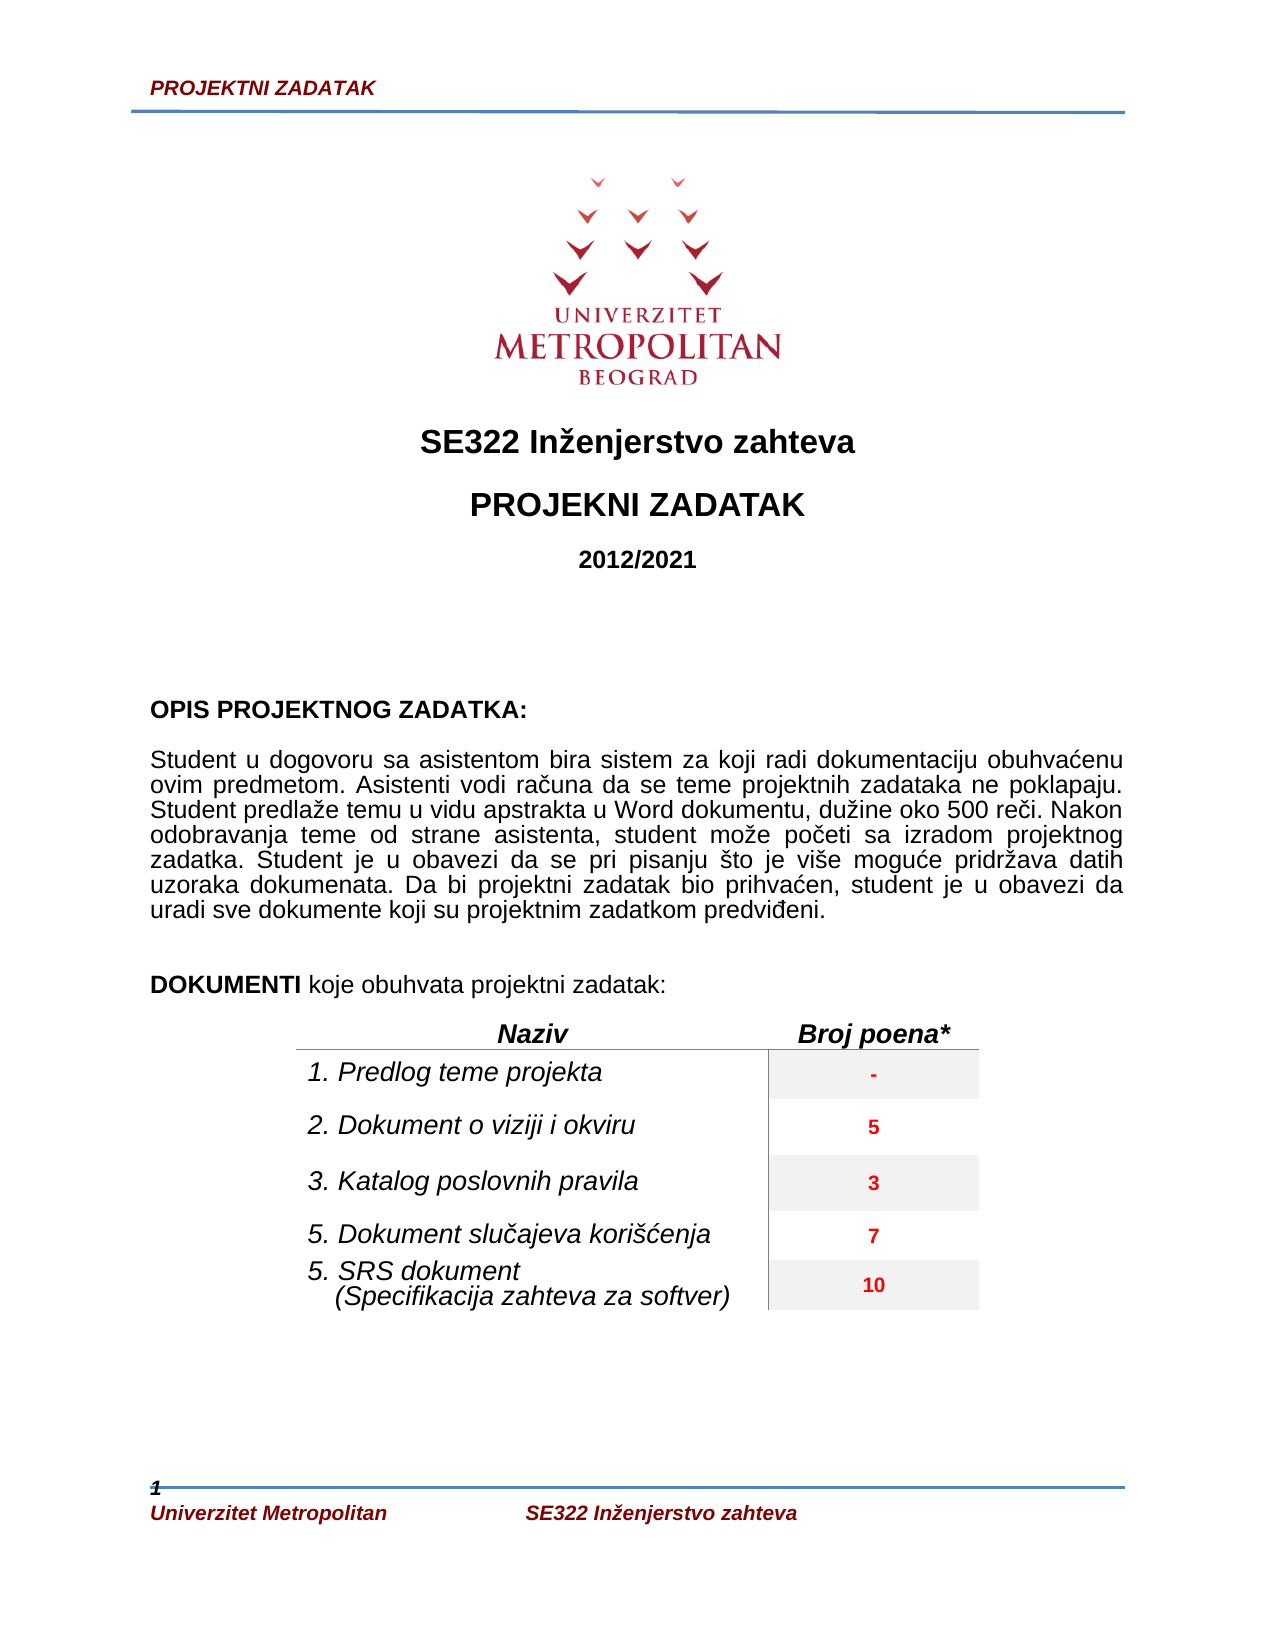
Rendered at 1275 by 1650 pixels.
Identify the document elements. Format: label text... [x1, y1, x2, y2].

table_header Naziv [296, 1024, 769, 1049]
title SE322 Inženjerstvo zahteva [150, 422, 1125, 460]
title PROJEKNI ZADATAK [150, 485, 1125, 524]
text 2012/2021 [150, 549, 1125, 574]
table_header Broj poena* [769, 1024, 979, 1049]
text DOKUMENTI koje obuhvata projektni zadatak: [150, 974, 1125, 999]
table_cell 5 [769, 1099, 979, 1155]
table_cell 3 [769, 1155, 979, 1211]
table_cell 5. Dokument slučajeva korišćenja [296, 1211, 768, 1260]
table_cell 10 [769, 1260, 979, 1310]
table_cell 1. Predlog teme projekta [296, 1050, 768, 1099]
table_cell 2. Dokument o viziji i okviru [296, 1099, 768, 1155]
table_cell - [769, 1050, 979, 1099]
table_cell 5. SRS dokument (Specifikacija zahteva za softver) [296, 1260, 768, 1310]
picture [483, 150, 792, 397]
table_cell 7 [769, 1211, 979, 1260]
text Student u dogovoru sa asistentom bira sistem za koji radi dokumentaciju obuhvaćenu ovim predmetom. Asistenti vodi računa da se teme projektnih zadataka ne poklapaju. Student predlaže temu u vidu apstrakta u Word dokumentu, dužine oko 500 reči. Nakon odobravanja teme od strane asistenta, student može početi sa izradom projektnog zadatka. Student je u obavezi da se pri pisanju što je više moguće pridržava datih uzoraka dokumenata. Da bi projektni zadatak bio prihvaćen, student je u obavezi da uradi sve dokumente koji su projektnim zadatkom predviđeni. [150, 749, 1125, 924]
table_cell 3. Katalog poslovnih pravila [296, 1155, 768, 1211]
text OPIS PROJEKTNOG ZADATKA: [150, 699, 1125, 724]
